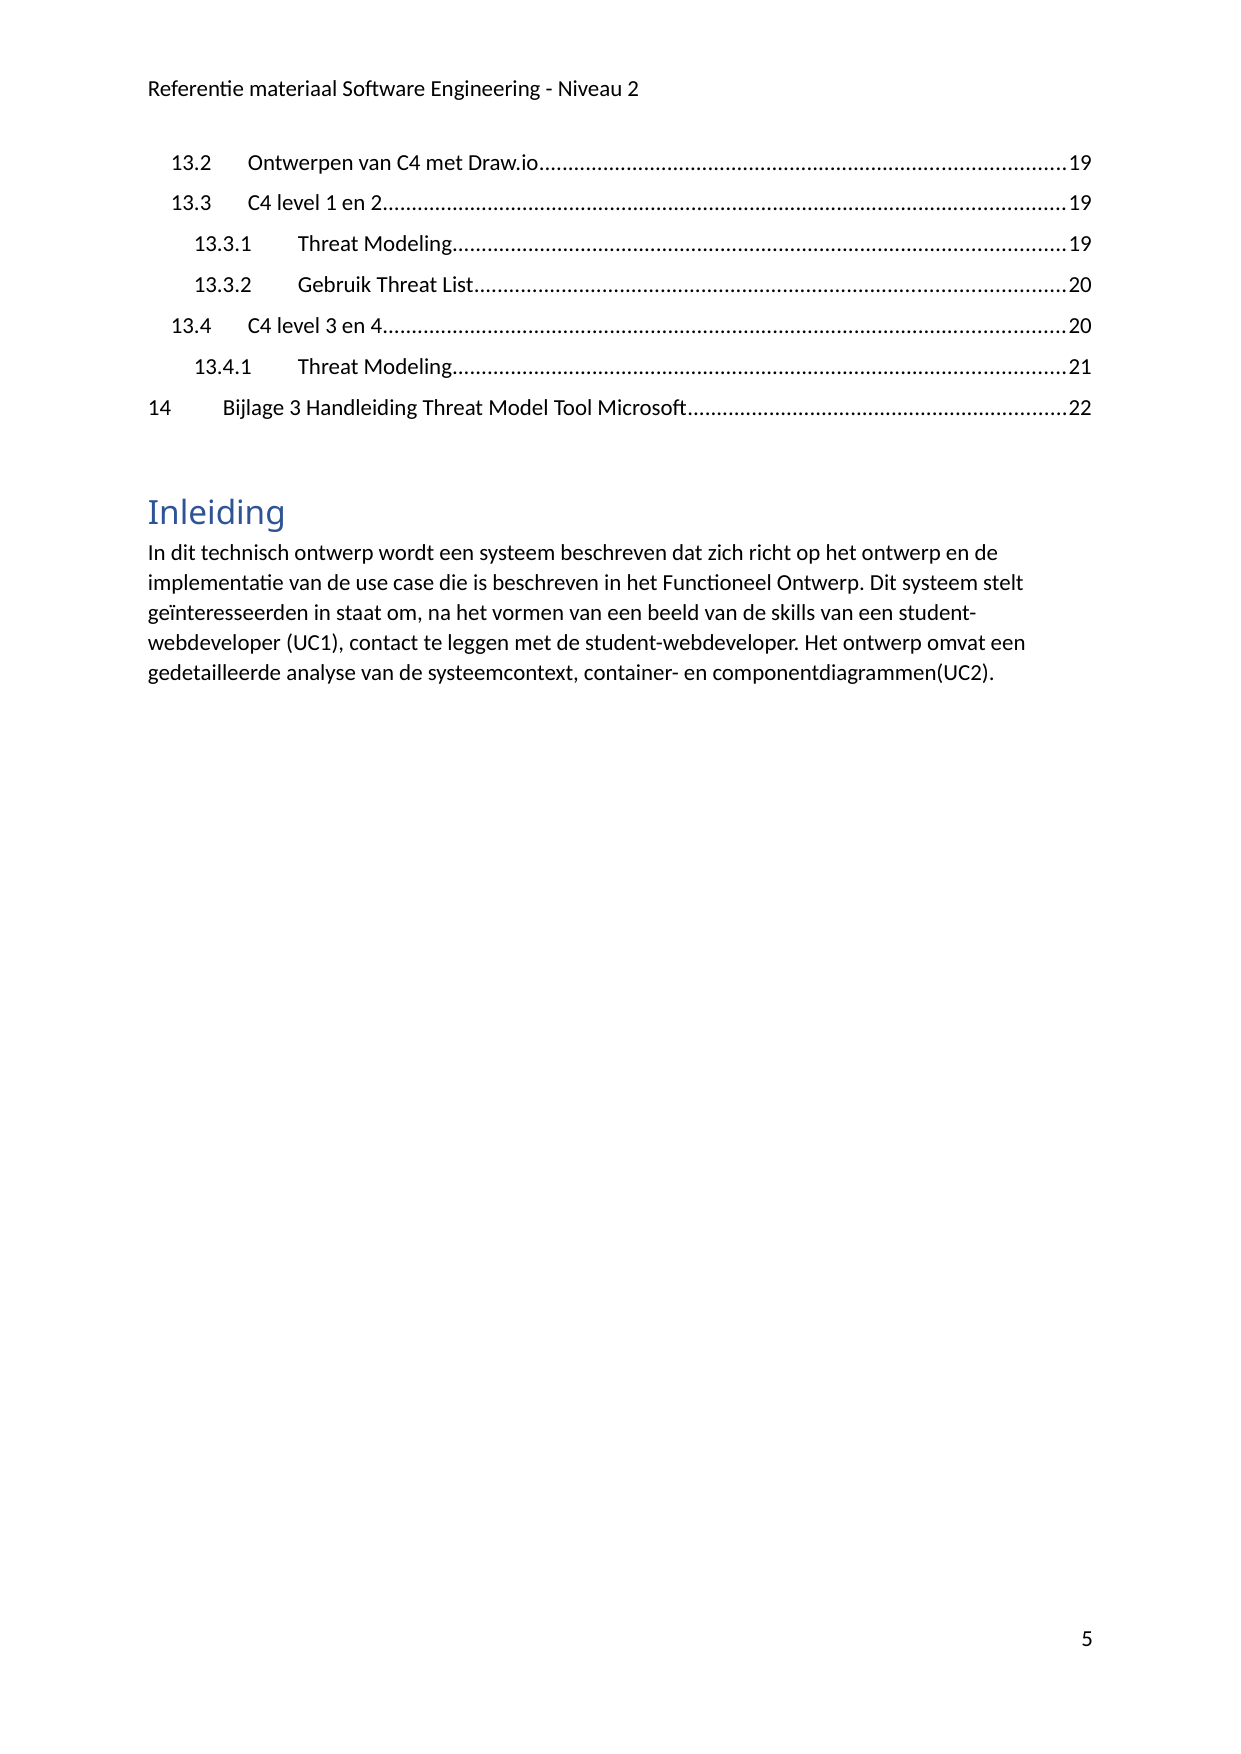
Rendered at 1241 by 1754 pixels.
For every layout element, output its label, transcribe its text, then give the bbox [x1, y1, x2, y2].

subtitle Inleiding [148, 489, 1093, 534]
text In dit technisch ontwerp wordt een systeem beschreven dat zich richt op het ontwerp en de implementatie van de use case die is beschreven in het Functioneel Ontwerp. Dit systeem stelt geïnteresseerden in staat om, na het vormen van een beeld van de skills van een student-webdeveloper (UC1), contact te leggen met de student-webdeveloper. Het ontwerp omvat een gedetailleerde analyse van de systeemcontext, container- en componentdiagrammen(UC2). [148, 538, 1093, 686]
